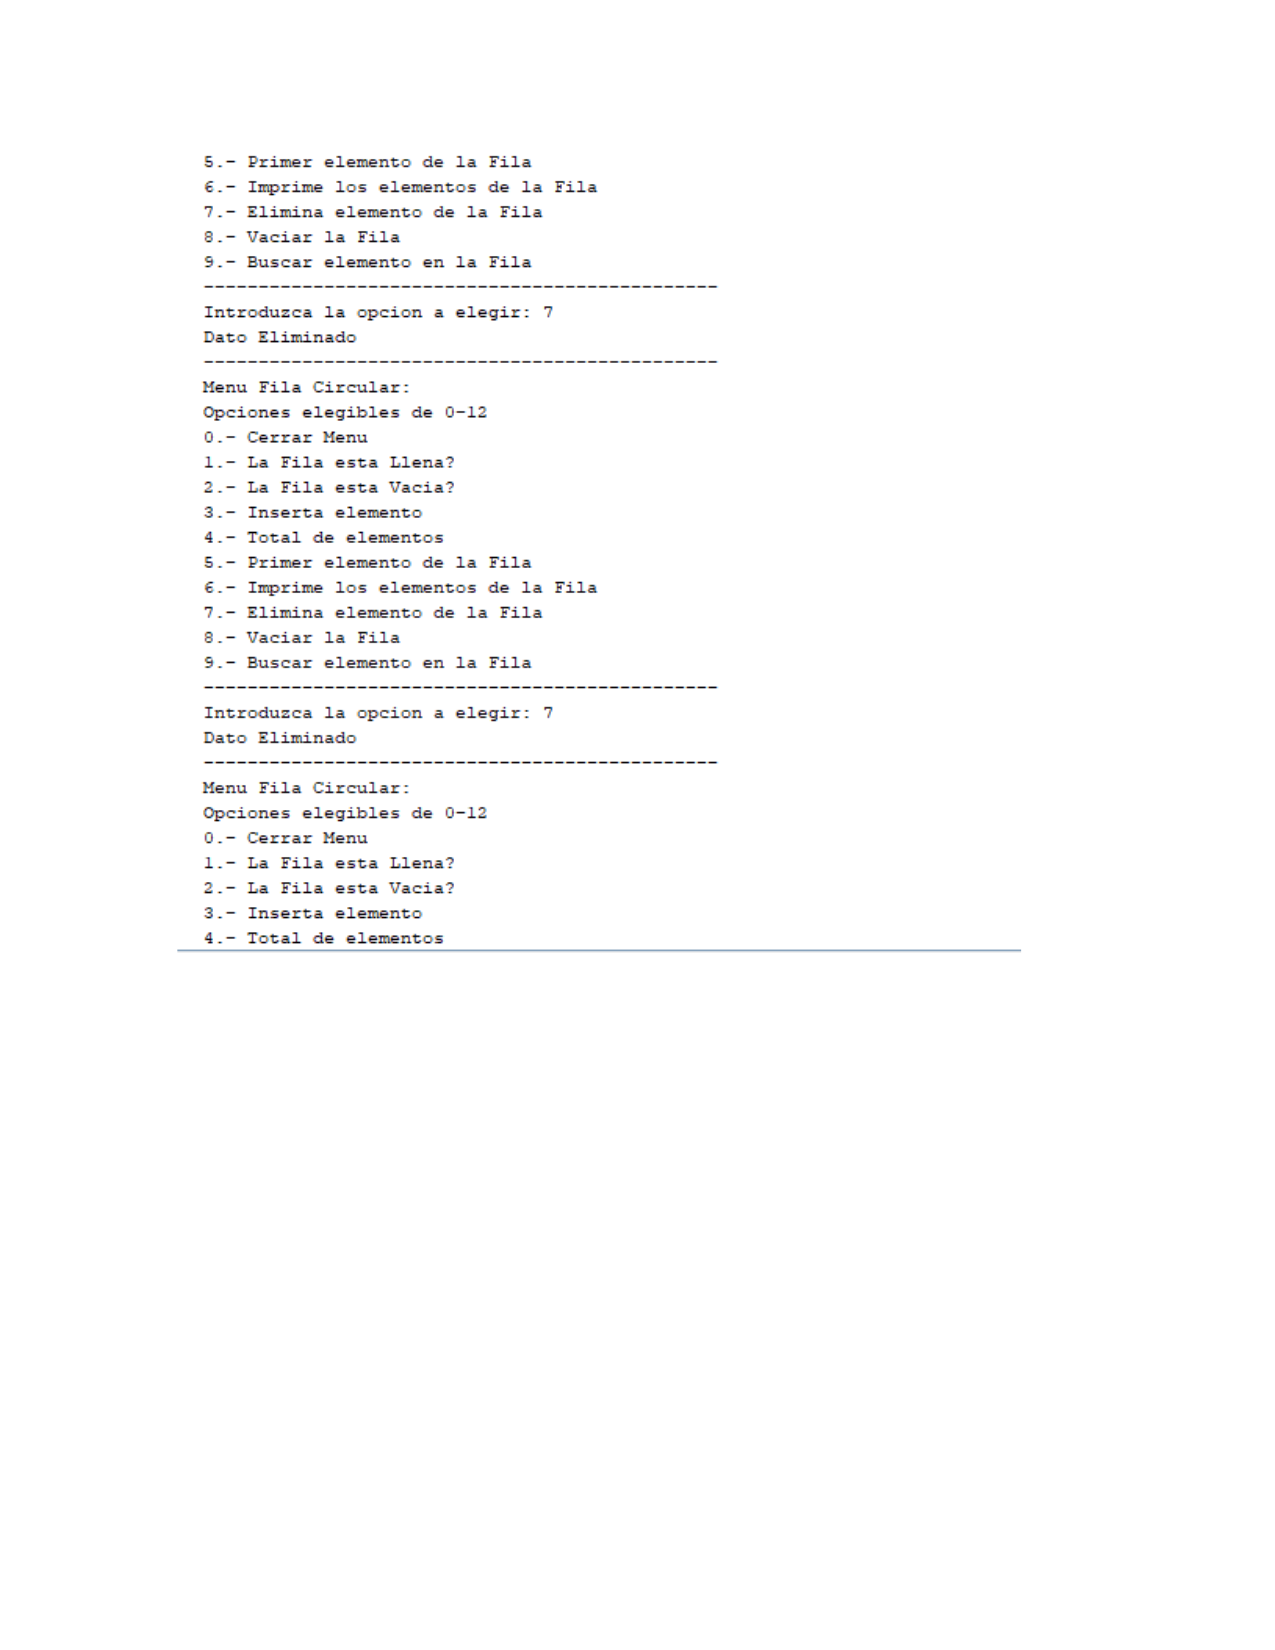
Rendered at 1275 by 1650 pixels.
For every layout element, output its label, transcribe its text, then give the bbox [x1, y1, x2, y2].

picture [177, 147, 1022, 953]
